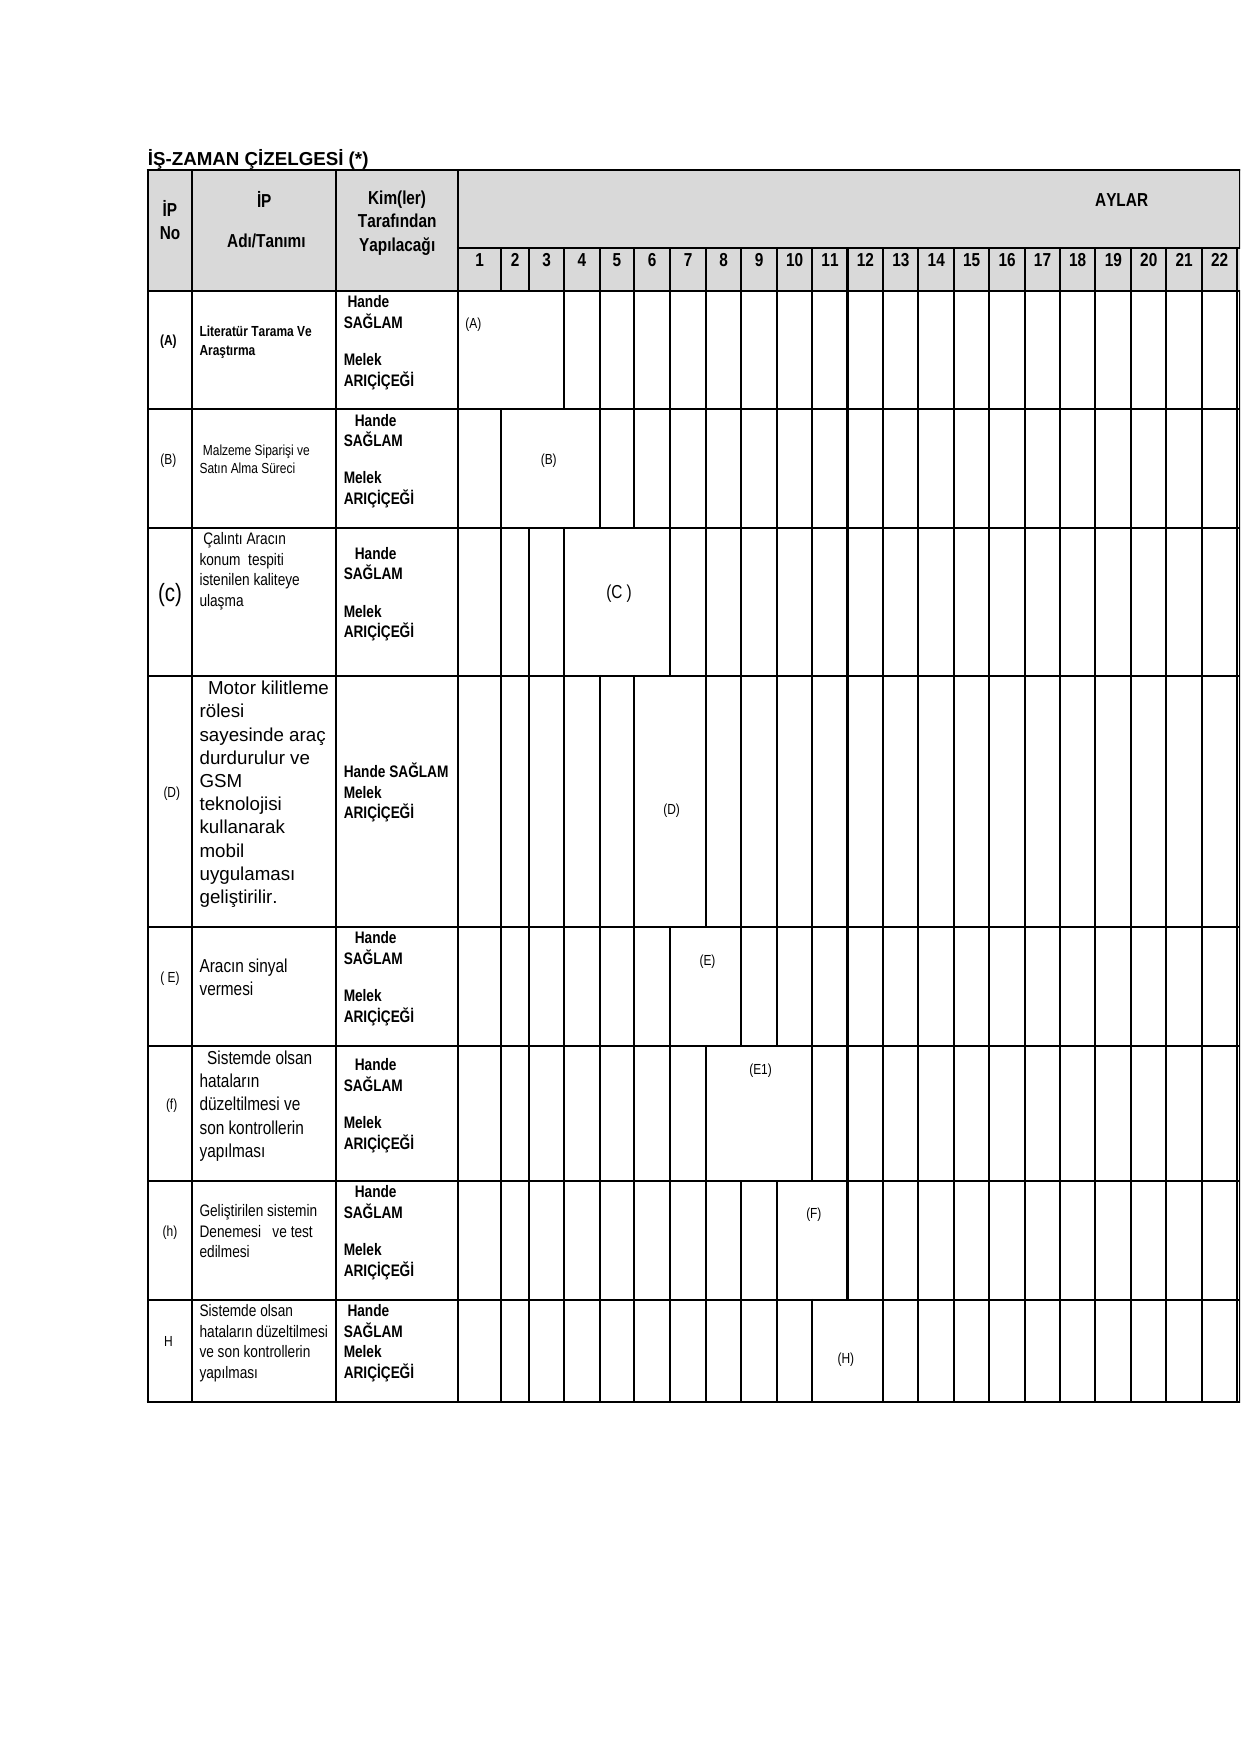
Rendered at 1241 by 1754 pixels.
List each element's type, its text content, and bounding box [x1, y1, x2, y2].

table_cell [1167, 677, 1201, 926]
table_cell [459, 677, 500, 926]
table_cell [884, 928, 917, 1045]
table_cell 12 [849, 249, 882, 290]
table_cell [1096, 292, 1130, 408]
table_cell 9 [742, 249, 776, 290]
table_cell [601, 292, 633, 408]
table_cell [1096, 928, 1130, 1045]
table_cell [502, 1047, 528, 1180]
table_cell [778, 677, 811, 926]
table_cell [1096, 529, 1130, 675]
table_cell 17 [1026, 249, 1059, 290]
table_cell 19 [1096, 249, 1130, 290]
table_cell [1132, 1047, 1165, 1180]
table_cell 16 [990, 249, 1024, 290]
table_cell [813, 529, 846, 675]
table_cell [919, 410, 953, 527]
table_cell [884, 677, 917, 926]
table_cell Malzeme Siparişi ve Satın Alma Süreci [193, 410, 335, 527]
table_cell Hande SAĞLAM Melek ARIÇİÇEĞİ [337, 1047, 457, 1180]
table_cell [502, 928, 528, 1045]
table_cell [671, 292, 705, 408]
table_cell (A) [459, 292, 563, 408]
table_cell [530, 928, 563, 1045]
table_cell [742, 1182, 776, 1299]
table_cell Hande SAĞLAM Melek ARIÇİÇEĞİ [337, 292, 457, 408]
table_cell [778, 928, 811, 1045]
table_cell [601, 410, 633, 527]
table_cell [707, 1301, 740, 1401]
table_cell [813, 410, 846, 527]
table_cell [707, 292, 740, 408]
table_cell [849, 1047, 882, 1180]
table_cell [1203, 529, 1236, 675]
table_cell 20 [1132, 249, 1165, 290]
table_cell 13 [884, 249, 917, 290]
table_cell [1061, 410, 1094, 527]
table_cell [884, 1047, 917, 1180]
table_cell [502, 1301, 528, 1401]
table_cell [884, 292, 917, 408]
table_cell [742, 410, 776, 527]
table_cell Motor kilitleme rölesi sayesinde araç durdurulur ve GSM teknolojisi kullanarak mobil uygulaması geliştirilir. [193, 677, 335, 926]
table_cell [849, 292, 882, 408]
table_cell [778, 529, 811, 675]
table_cell Hande SAĞLAM Melek ARIÇİÇEĞİ [337, 1182, 457, 1299]
table_cell (E) [671, 928, 740, 1045]
table_cell [778, 1301, 811, 1401]
table_cell [990, 1047, 1024, 1180]
table_cell (E1) [707, 1047, 811, 1180]
table_cell [849, 529, 882, 675]
text İŞ-ZAMAN ÇİZELGESİ (*) [148, 148, 1093, 169]
table_cell 14 [919, 249, 953, 290]
table_cell [1203, 677, 1236, 926]
table_cell [742, 928, 776, 1045]
table_cell H [149, 1301, 191, 1401]
table_cell [671, 410, 705, 527]
table_cell [990, 410, 1024, 527]
table_cell Aracın sinyal vermesi [193, 928, 335, 1045]
table_cell [707, 410, 740, 527]
table_cell [990, 928, 1024, 1045]
table_cell [601, 677, 633, 926]
table_header İP Adı/Tanımı [193, 171, 335, 290]
table_cell [459, 1301, 500, 1401]
table_cell (A) [149, 292, 191, 408]
table_cell [778, 410, 811, 527]
table_cell 8 [707, 249, 740, 290]
table_cell 2 [502, 249, 528, 290]
table_cell [601, 1182, 633, 1299]
table_cell [565, 677, 599, 926]
table_cell [1203, 410, 1236, 527]
table_cell [1096, 410, 1130, 527]
table_cell [635, 928, 669, 1045]
table_header İP No [149, 171, 191, 290]
table_cell [1026, 529, 1059, 675]
table_cell [1203, 1301, 1236, 1401]
table_cell 7 [671, 249, 705, 290]
table_cell [1132, 410, 1165, 527]
table_cell [601, 928, 633, 1045]
table_cell [635, 292, 669, 408]
table_cell [530, 1047, 563, 1180]
table_cell [919, 1301, 953, 1401]
table_cell [1167, 928, 1201, 1045]
table_cell [1203, 1182, 1236, 1299]
table_cell [813, 677, 846, 926]
table_cell 22 [1203, 249, 1236, 290]
table_cell [671, 529, 705, 675]
table_cell [530, 1182, 563, 1299]
table_cell Literatür Tarama Ve Araştırma [193, 292, 335, 408]
table_cell [1061, 1047, 1094, 1180]
table_cell [955, 928, 988, 1045]
table_cell (C ) [565, 529, 669, 675]
table_cell 15 [955, 249, 988, 290]
table_header AYLAR [459, 171, 1239, 247]
table_cell [884, 1182, 917, 1299]
table_cell [707, 529, 740, 675]
table_header Kim(ler) Tarafından Yapılacağı [337, 171, 457, 290]
table_cell Sistemde olsan hataların düzeltilmesi ve son kontrollerin yapılması [193, 1301, 335, 1401]
table_cell 11 [813, 249, 846, 290]
table_cell [502, 1182, 528, 1299]
table_cell 21 [1167, 249, 1201, 290]
table_cell Hande SAĞLAM Melek ARIÇİÇEĞİ [337, 928, 457, 1045]
table_cell [635, 410, 669, 527]
table_cell [849, 410, 882, 527]
table_cell [530, 529, 563, 675]
table_cell [955, 529, 988, 675]
table_cell [990, 1301, 1024, 1401]
table_cell [919, 677, 953, 926]
table_cell [1096, 1047, 1130, 1180]
table_cell [1132, 1182, 1165, 1299]
table_cell [742, 677, 776, 926]
table_cell [990, 677, 1024, 926]
table_cell [955, 1301, 988, 1401]
table_cell [1061, 1182, 1094, 1299]
table_cell (H) [813, 1301, 882, 1401]
table_cell [601, 1047, 633, 1180]
table_cell [601, 1301, 633, 1401]
table_cell [671, 1047, 705, 1180]
table_cell [1203, 928, 1236, 1045]
table_cell [565, 1301, 599, 1401]
table_cell [459, 1182, 500, 1299]
table_cell (c) [149, 529, 191, 675]
table_cell [1026, 1301, 1059, 1401]
table_cell [813, 928, 846, 1045]
table_cell [1167, 1301, 1201, 1401]
table_cell Hande SAĞLAM Melek ARIÇİÇEĞİ [337, 410, 457, 527]
table_cell [530, 677, 563, 926]
table_cell [707, 1182, 740, 1299]
table_cell [884, 410, 917, 527]
table_cell [1132, 677, 1165, 926]
table_cell [1061, 928, 1094, 1045]
table_cell Hande SAĞLAM Melek ARIÇİÇEĞİ [337, 529, 457, 675]
table_cell 4 [565, 249, 599, 290]
table_cell [742, 529, 776, 675]
table_cell Çalıntı Aracın konum tespiti istenilen kaliteye ulaşma [193, 529, 335, 675]
table_cell [919, 928, 953, 1045]
table_cell [1132, 292, 1165, 408]
table_cell [884, 529, 917, 675]
table_cell [955, 410, 988, 527]
table_cell [565, 1047, 599, 1180]
table_cell [635, 1182, 669, 1299]
table_cell [1061, 292, 1094, 408]
table_cell Hande SAĞLAM Melek ARIÇİÇEĞİ [337, 677, 457, 926]
table_cell [990, 529, 1024, 675]
table_cell [990, 1182, 1024, 1299]
table_cell [919, 1047, 953, 1180]
table_cell Hande SAĞLAM Melek ARIÇİÇEĞİ [337, 1301, 457, 1401]
table_cell 3 [530, 249, 563, 290]
table_cell [742, 292, 776, 408]
table_cell [707, 677, 740, 926]
table_cell (h) [149, 1182, 191, 1299]
table_cell [813, 292, 846, 408]
table_cell [1167, 410, 1201, 527]
table_cell (D) [635, 677, 705, 926]
table_cell [1132, 529, 1165, 675]
table_cell Geliştirilen sistemin Denemesi ve test edilmesi [193, 1182, 335, 1299]
table_cell 18 [1061, 249, 1094, 290]
table_cell [565, 292, 599, 408]
table_cell ( E) [149, 928, 191, 1045]
table_cell [1096, 677, 1130, 926]
table_cell [1026, 292, 1059, 408]
table_cell [1026, 928, 1059, 1045]
table_cell [671, 1301, 705, 1401]
table_cell [778, 292, 811, 408]
table_cell [955, 292, 988, 408]
table_cell [955, 1047, 988, 1180]
table_cell [849, 677, 882, 926]
table_cell Sistemde olsan hataların düzeltilmesi ve son kontrollerin yapılması [193, 1047, 335, 1180]
table_cell 10 [778, 249, 811, 290]
table_cell [459, 410, 500, 527]
table_cell [1061, 1301, 1094, 1401]
table_cell [565, 928, 599, 1045]
table_cell [990, 292, 1024, 408]
table_cell [1132, 1301, 1165, 1401]
table_cell [459, 928, 500, 1045]
table_cell 5 [601, 249, 633, 290]
table_cell [849, 1182, 882, 1299]
table_cell [1167, 529, 1201, 675]
table_cell [635, 1047, 669, 1180]
table_cell [1061, 677, 1094, 926]
table_cell [502, 677, 528, 926]
table_cell [955, 1182, 988, 1299]
table_cell (B) [149, 410, 191, 527]
table_cell 1 [459, 249, 500, 290]
table_cell [813, 1047, 846, 1180]
table_cell (F) [778, 1182, 846, 1299]
table_cell [459, 529, 500, 675]
table_cell [1061, 529, 1094, 675]
table_cell [1167, 1047, 1201, 1180]
table_cell [565, 1182, 599, 1299]
table_cell [1167, 292, 1201, 408]
table_cell [1203, 292, 1236, 408]
table_cell [1096, 1182, 1130, 1299]
table_cell [1026, 1182, 1059, 1299]
table_cell [459, 1047, 500, 1180]
table_cell (D) [149, 677, 191, 926]
table_cell (f) [149, 1047, 191, 1180]
table_cell 6 [635, 249, 669, 290]
table_cell [1026, 677, 1059, 926]
table_cell [742, 1301, 776, 1401]
table_cell (B) [502, 410, 599, 527]
table_cell [919, 529, 953, 675]
table_cell [1026, 410, 1059, 527]
table_cell [1026, 1047, 1059, 1180]
table_cell [849, 928, 882, 1045]
table_cell [502, 529, 528, 675]
table_cell [884, 1301, 917, 1401]
table_cell [1167, 1182, 1201, 1299]
table_cell [1203, 1047, 1236, 1180]
table_cell [671, 1182, 705, 1299]
table_cell [919, 1182, 953, 1299]
table_cell [530, 1301, 563, 1401]
table_cell [955, 677, 988, 926]
table_cell [635, 1301, 669, 1401]
table_cell [919, 292, 953, 408]
table_cell [1132, 928, 1165, 1045]
table_cell [1096, 1301, 1130, 1401]
